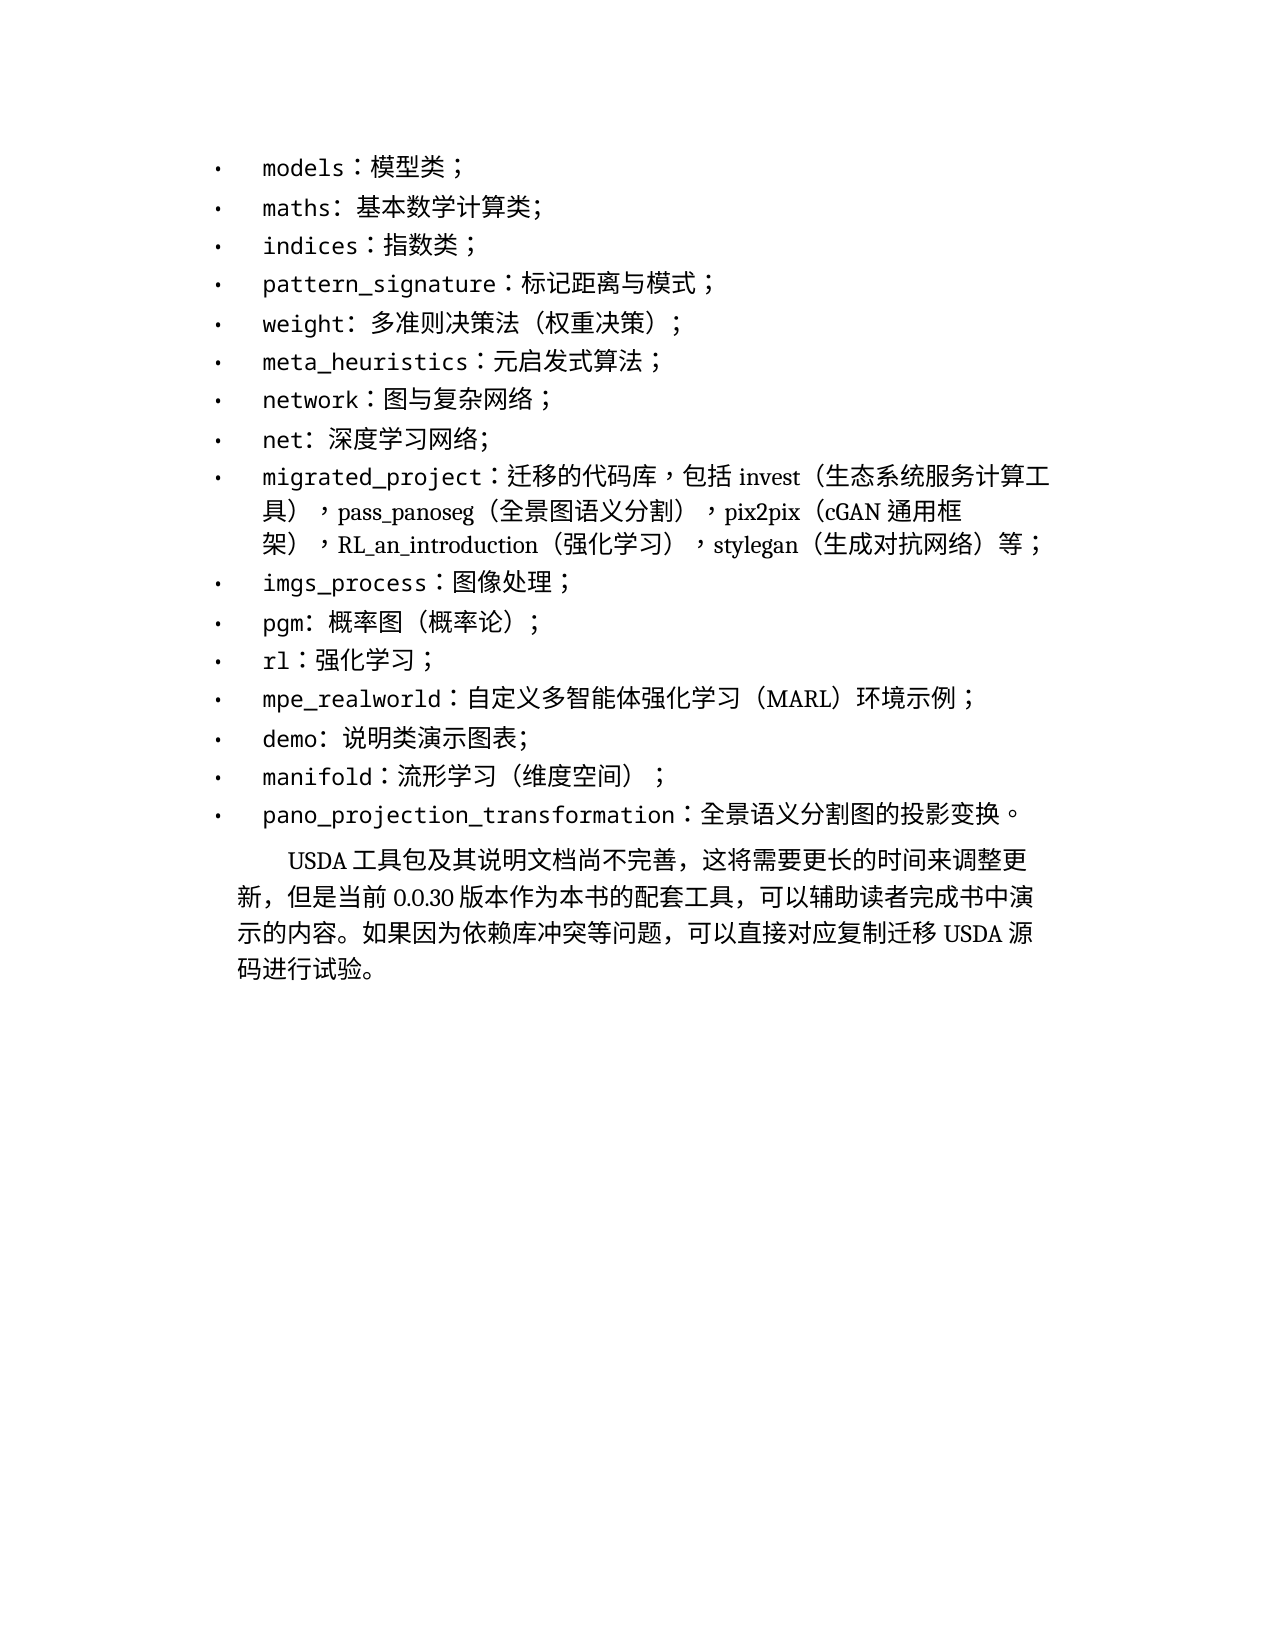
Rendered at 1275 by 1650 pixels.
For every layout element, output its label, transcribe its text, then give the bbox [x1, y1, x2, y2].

list indices：指数类； [212, 228, 1087, 262]
list migrated_project：迁移的代码库，包括 invest（生态系统服务计算工具），pass_panoseg（全景图语义分割），pix2pix（cGAN 通用框架），RL_an_introduction（强化学习），stylegan（生成对抗网络）等； [212, 459, 1087, 561]
text USDA 工具包及其说明文档尚不完善，这将需要更长的时间来调整更新，但是当前 0.0.30 版本作为本书的配套工具，可以辅助读者完成书中演示的内容。如果因为依赖库冲突等问题，可以直接对应复制迁移 USDA 源码进行试验。 [238, 841, 1037, 986]
list net：深度学习网络； [212, 419, 1087, 455]
list imgs_process：图像处理； [212, 565, 1087, 599]
list pgm：概率图（概率论）； [212, 603, 1087, 639]
list meta_heuristics：元启发式算法； [212, 343, 1087, 377]
list mpe_realworld：自定义多智能体强化学习（MARL）环境示例； [212, 681, 1087, 715]
list pattern_signature：标记距离与模式； [212, 266, 1087, 300]
list network：图与复杂网络； [212, 381, 1087, 415]
list pano_projection_transformation：全景语义分割图的投影变换。 [212, 796, 1087, 830]
list weight：多准则决策法（权重决策）； [212, 303, 1087, 340]
list rl：强化学习； [212, 643, 1087, 677]
list models：模型类； [212, 150, 1087, 184]
list manifold：流形学习（维度空间）； [212, 758, 1087, 792]
list maths：基本数学计算类； [212, 188, 1087, 224]
list demo：说明类演示图表； [212, 718, 1087, 755]
